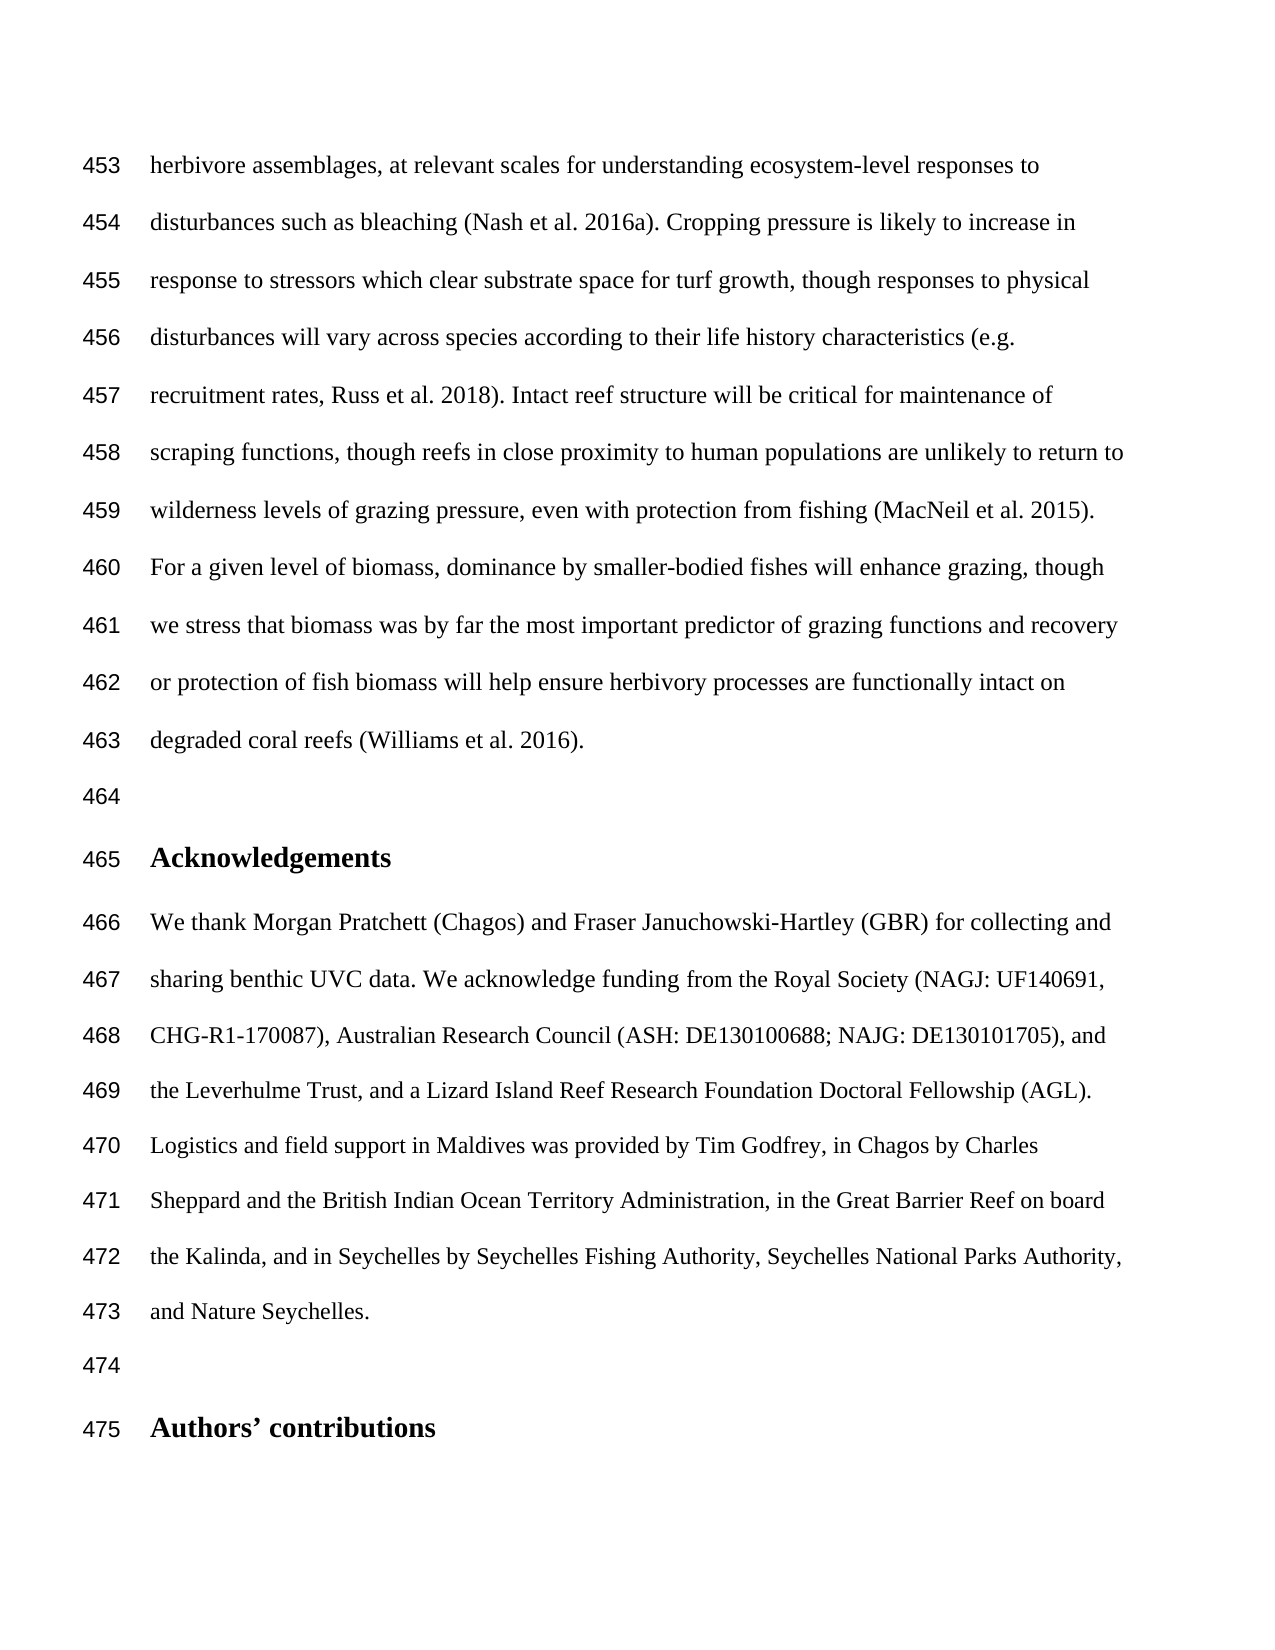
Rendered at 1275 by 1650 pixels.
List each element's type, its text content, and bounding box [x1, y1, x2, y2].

text Acknowledgements [150, 840, 1125, 873]
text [150, 150, 1125, 754]
text We thank Morgan Pratchett (Chagos) and Fraser Januchowski-Hartley (GBR) for collecting and sharing benthic UVC data. We acknowledge funding from the Royal Society (NAGJ: UF140691, CHG-R1-170087), Australian Research Council (ASH: DE130100688; NAJG: DE130101705), and the Leverhulme Trust, and a Lizard Island Reef Research Foundation Doctoral Fellowship (AGL). Logistics and field support in Maldives was provided by Tim Godfrey, in Chagos by Charles Sheppard and the British Indian Ocean Territory Administration, in the Great Barrier Reef on board the Kalinda, and in Seychelles by Seychelles Fishing Authority, Seychelles National Parks Authority, and Nature Seychelles. [150, 907, 1125, 1324]
text Authors’ contributions [150, 1410, 1125, 1443]
